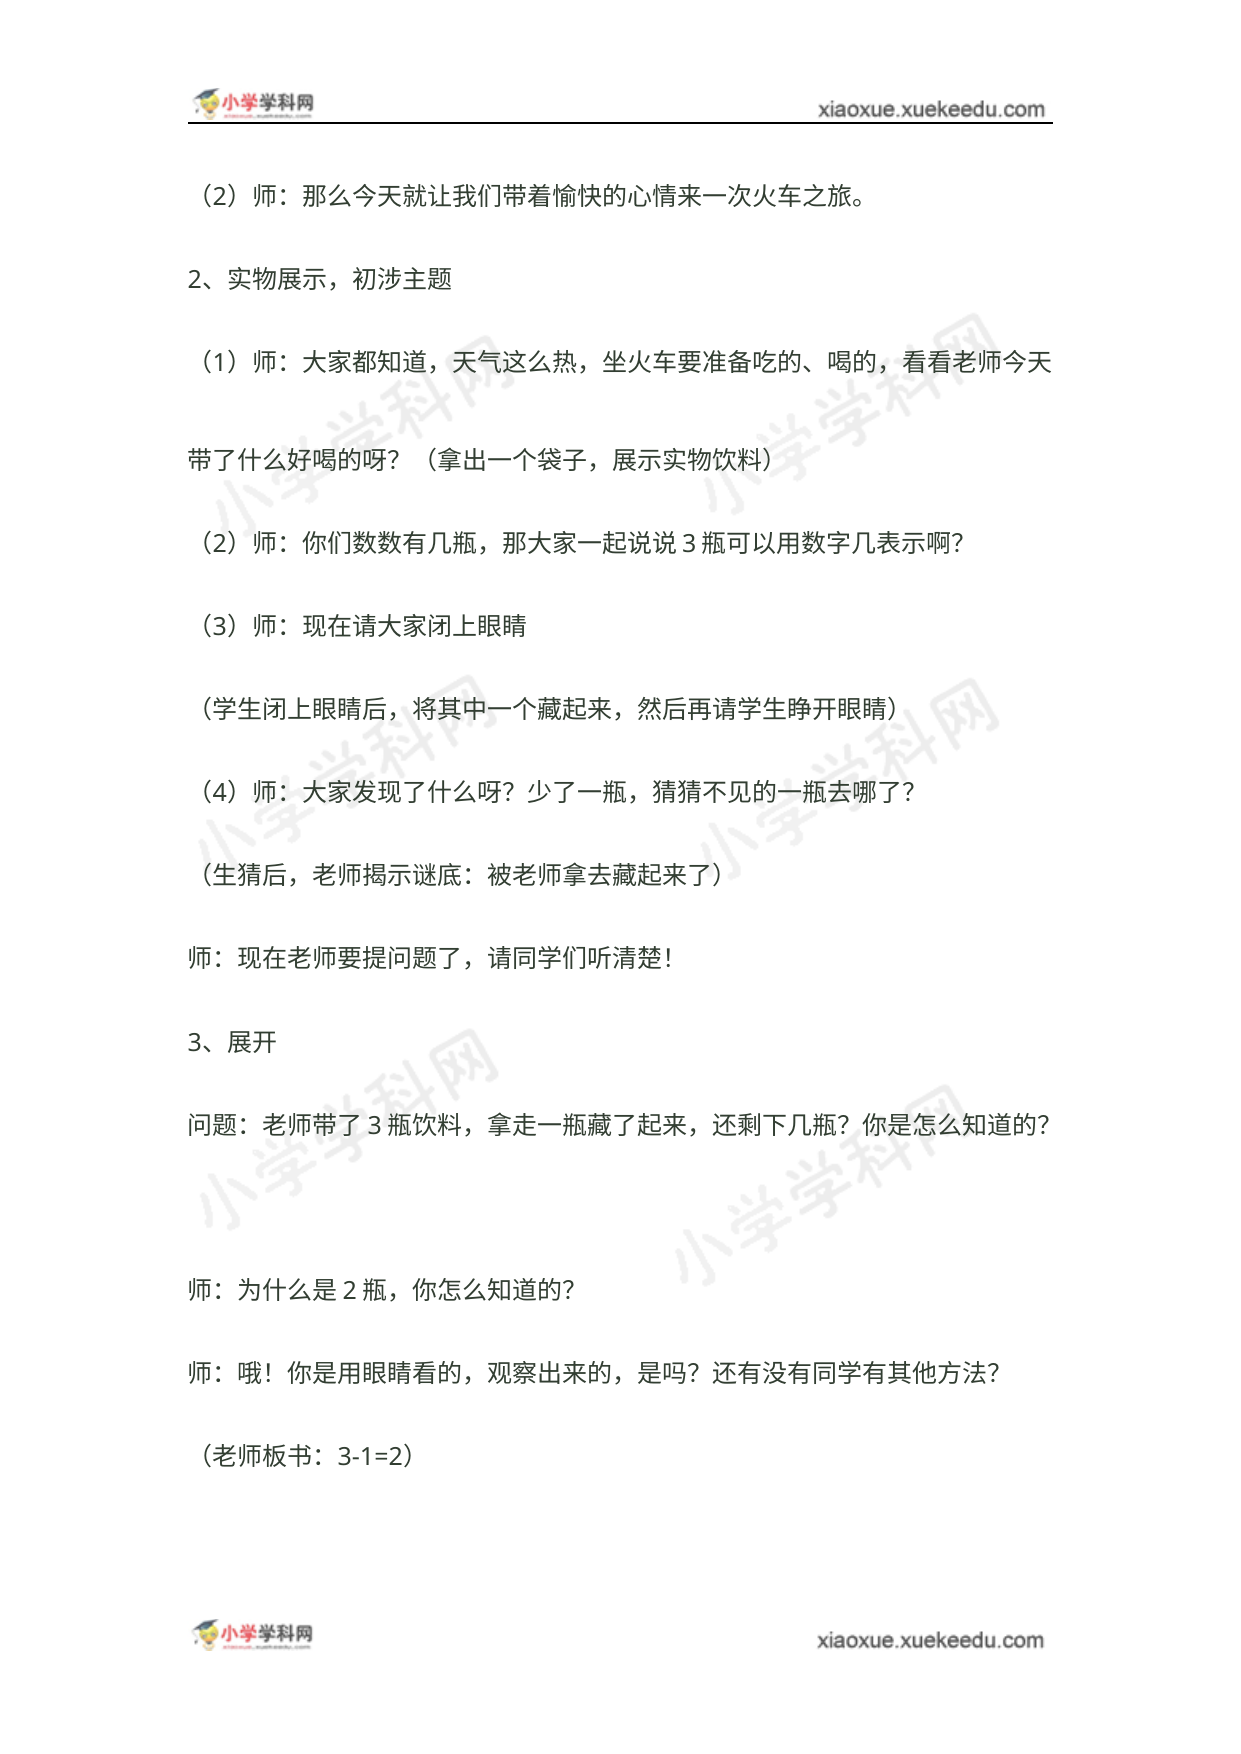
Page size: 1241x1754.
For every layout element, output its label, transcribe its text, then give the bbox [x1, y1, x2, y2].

text 问题：老师带了3瓶饮料，拿走一瓶藏了起来，还剩下几瓶？你是怎么知道的？ [187, 1091, 1053, 1156]
text 师：为什么是2瓶，你怎么知道的？ [187, 1256, 1053, 1321]
text （1）师：大家都知道，天气这么热，坐火车要准备吃的、喝的，看看老师今天带了什么好喝的呀？（拿出一个袋子，展示实物饮料） [187, 328, 1053, 491]
text 师：哦！你是用眼睛看的，观察出来的，是吗？还有没有同学有其他方法？ [187, 1339, 1053, 1404]
text （3）师：现在请大家闭上眼睛 [187, 592, 1053, 657]
text （2）师：你们数数有几瓶，那大家一起说说3瓶可以用数字几表示啊？ [187, 509, 1053, 574]
text （4）师：大家发现了什么呀？少了一瓶，猜猜不见的一瓶去哪了？ [187, 758, 1053, 823]
text 师：现在老师要提问题了，请同学们听清楚！ [187, 924, 1053, 989]
text （学生闭上眼睛后，将其中一个藏起来，然后再请学生睁开眼睛） [187, 675, 1053, 740]
picture [188, 88, 1052, 120]
text 3、展开 [187, 1008, 1053, 1073]
text 2、实物展示，初涉主题 [187, 245, 1053, 310]
text （生猜后，老师揭示谜底：被老师拿去藏起来了） [187, 841, 1053, 906]
text （老师板书：3-1=2） [187, 1422, 1053, 1487]
picture [187, 1619, 1051, 1651]
text （2）师：那么今天就让我们带着愉快的心情来一次火车之旅。 [187, 162, 1053, 227]
